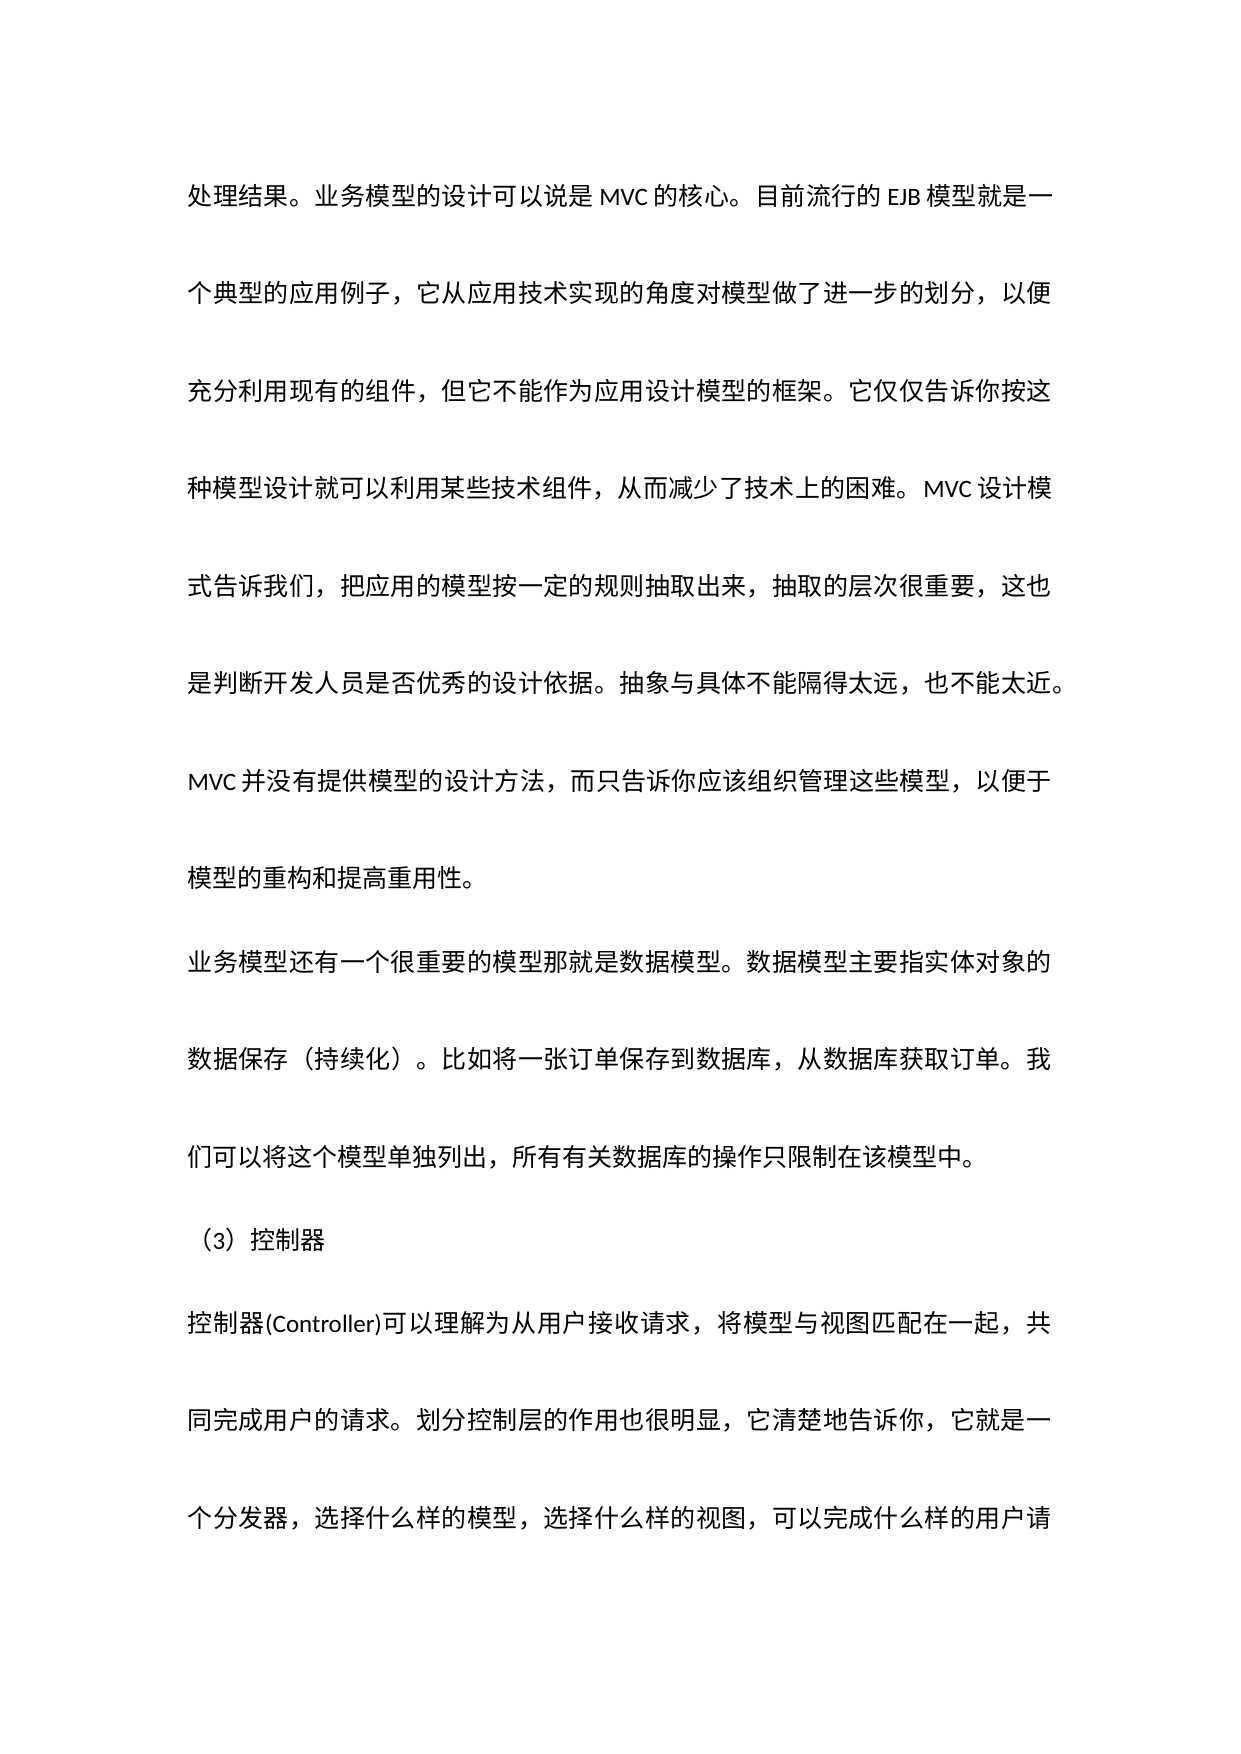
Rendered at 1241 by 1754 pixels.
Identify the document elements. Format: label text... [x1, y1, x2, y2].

text （3）控制器 [187, 1206, 1053, 1271]
text 业务模型还有一个很重要的模型那就是数据模型。数据模型主要指实体对象的数据保存（持续化）。比如将一张订单保存到数据库，从数据库获取订单。我们可以将这个模型单独列出，所有有关数据库的操作只限制在该模型中。 [187, 928, 1053, 1188]
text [187, 162, 1053, 909]
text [187, 1289, 1053, 1549]
